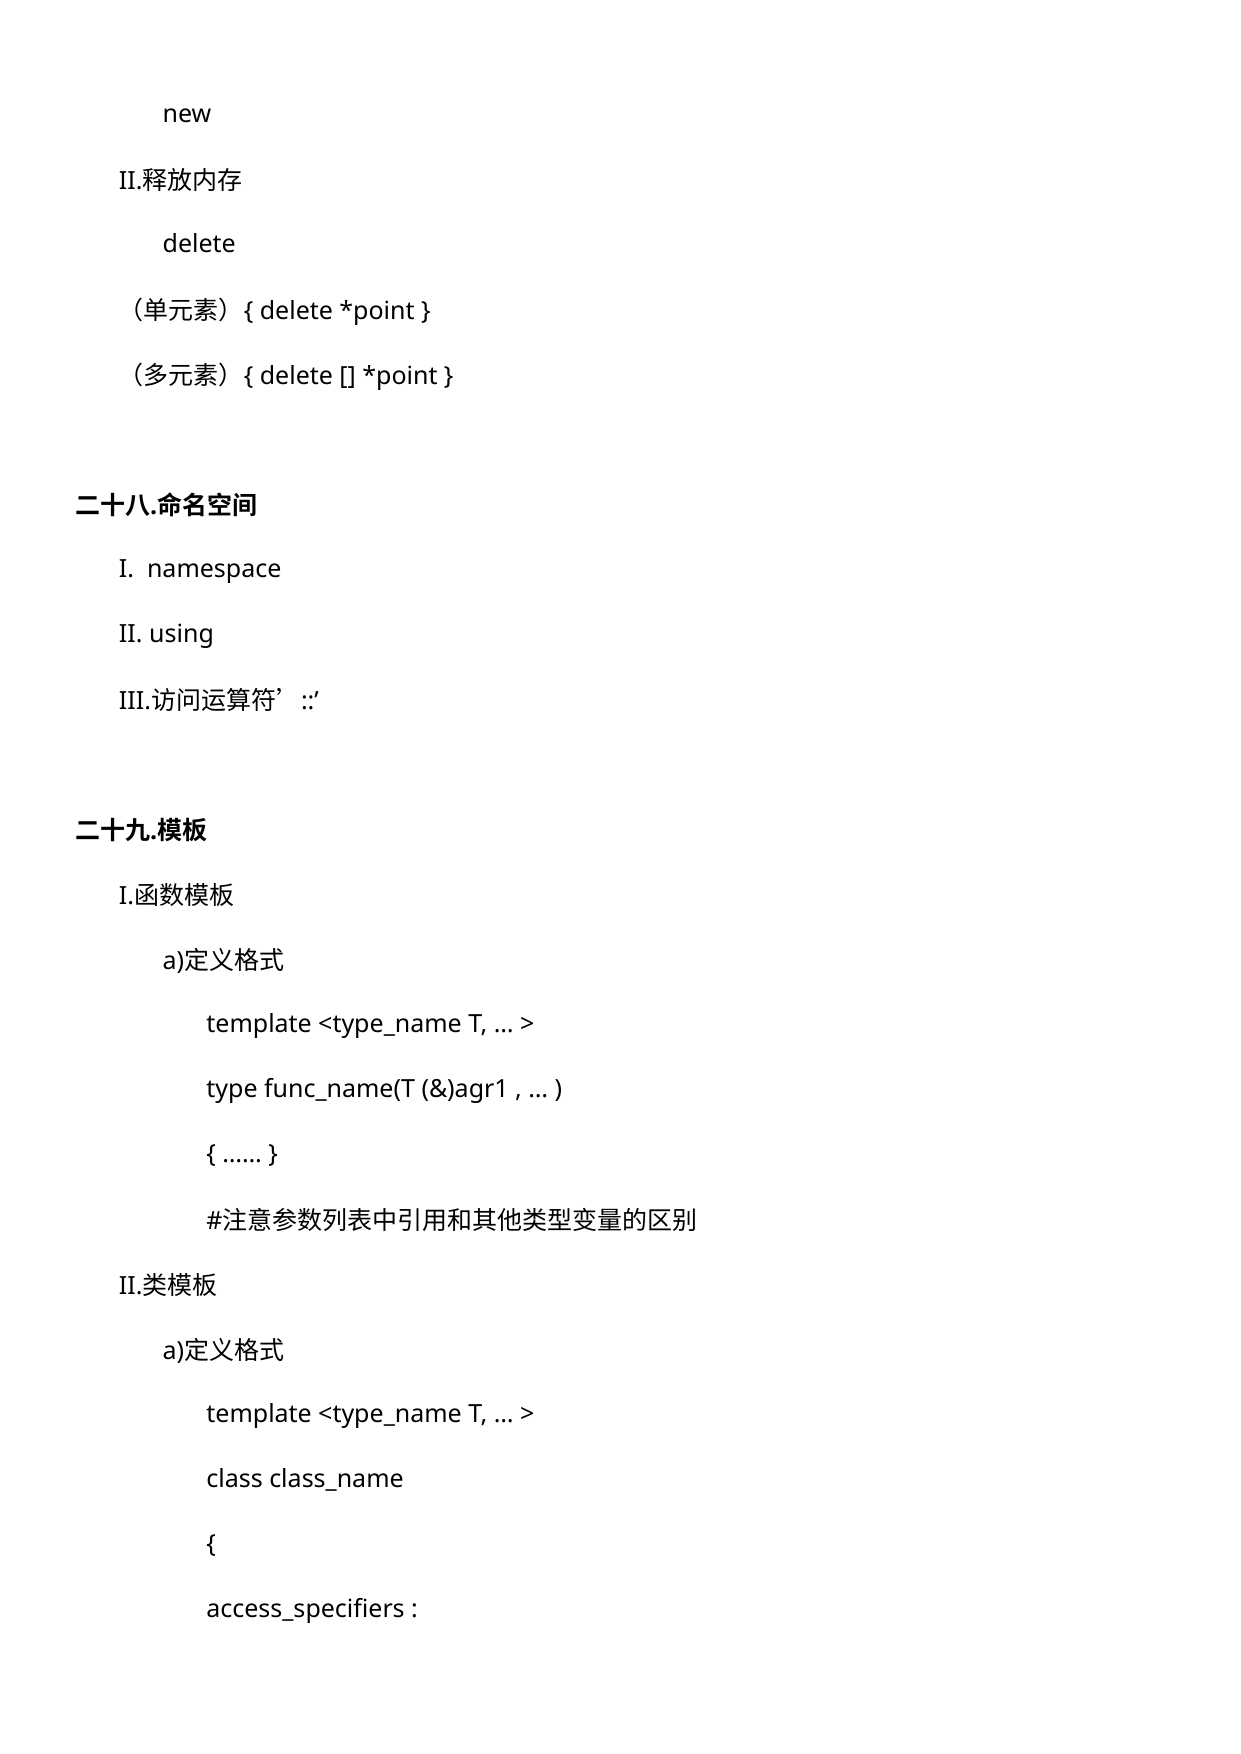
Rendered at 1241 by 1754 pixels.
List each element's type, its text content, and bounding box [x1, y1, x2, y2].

list class class_name [206, 1446, 1165, 1511]
list new [162, 81, 1165, 146]
list delete [119, 211, 1165, 276]
list 类模板 [119, 1251, 1165, 1316]
list （单元素）{ delete *point } [119, 276, 1165, 341]
list 函数模板 [119, 861, 1165, 926]
list 访问运算符’::’ [119, 666, 1165, 731]
list 命名空间 [75, 471, 1165, 536]
list 定义格式 [162, 1316, 1165, 1381]
list { …… } [162, 1121, 1165, 1186]
list 释放内存 [119, 146, 1165, 211]
list #注意参数列表中引用和其他类型变量的区别 [162, 1186, 1165, 1251]
list 模板 [75, 796, 1165, 861]
list template <type_name T, … > [206, 1381, 1165, 1446]
list { [206, 1511, 1165, 1576]
list type func_name(T (&)agr1 , … ) [162, 1056, 1165, 1121]
list 定义格式 [162, 926, 1165, 991]
list access_specifiers : [206, 1576, 1165, 1641]
list （多元素）{ delete [] *point } [119, 341, 1165, 406]
list namespace [119, 536, 1165, 601]
list using [119, 601, 1165, 666]
list template <type_name T, … > [162, 991, 1165, 1056]
